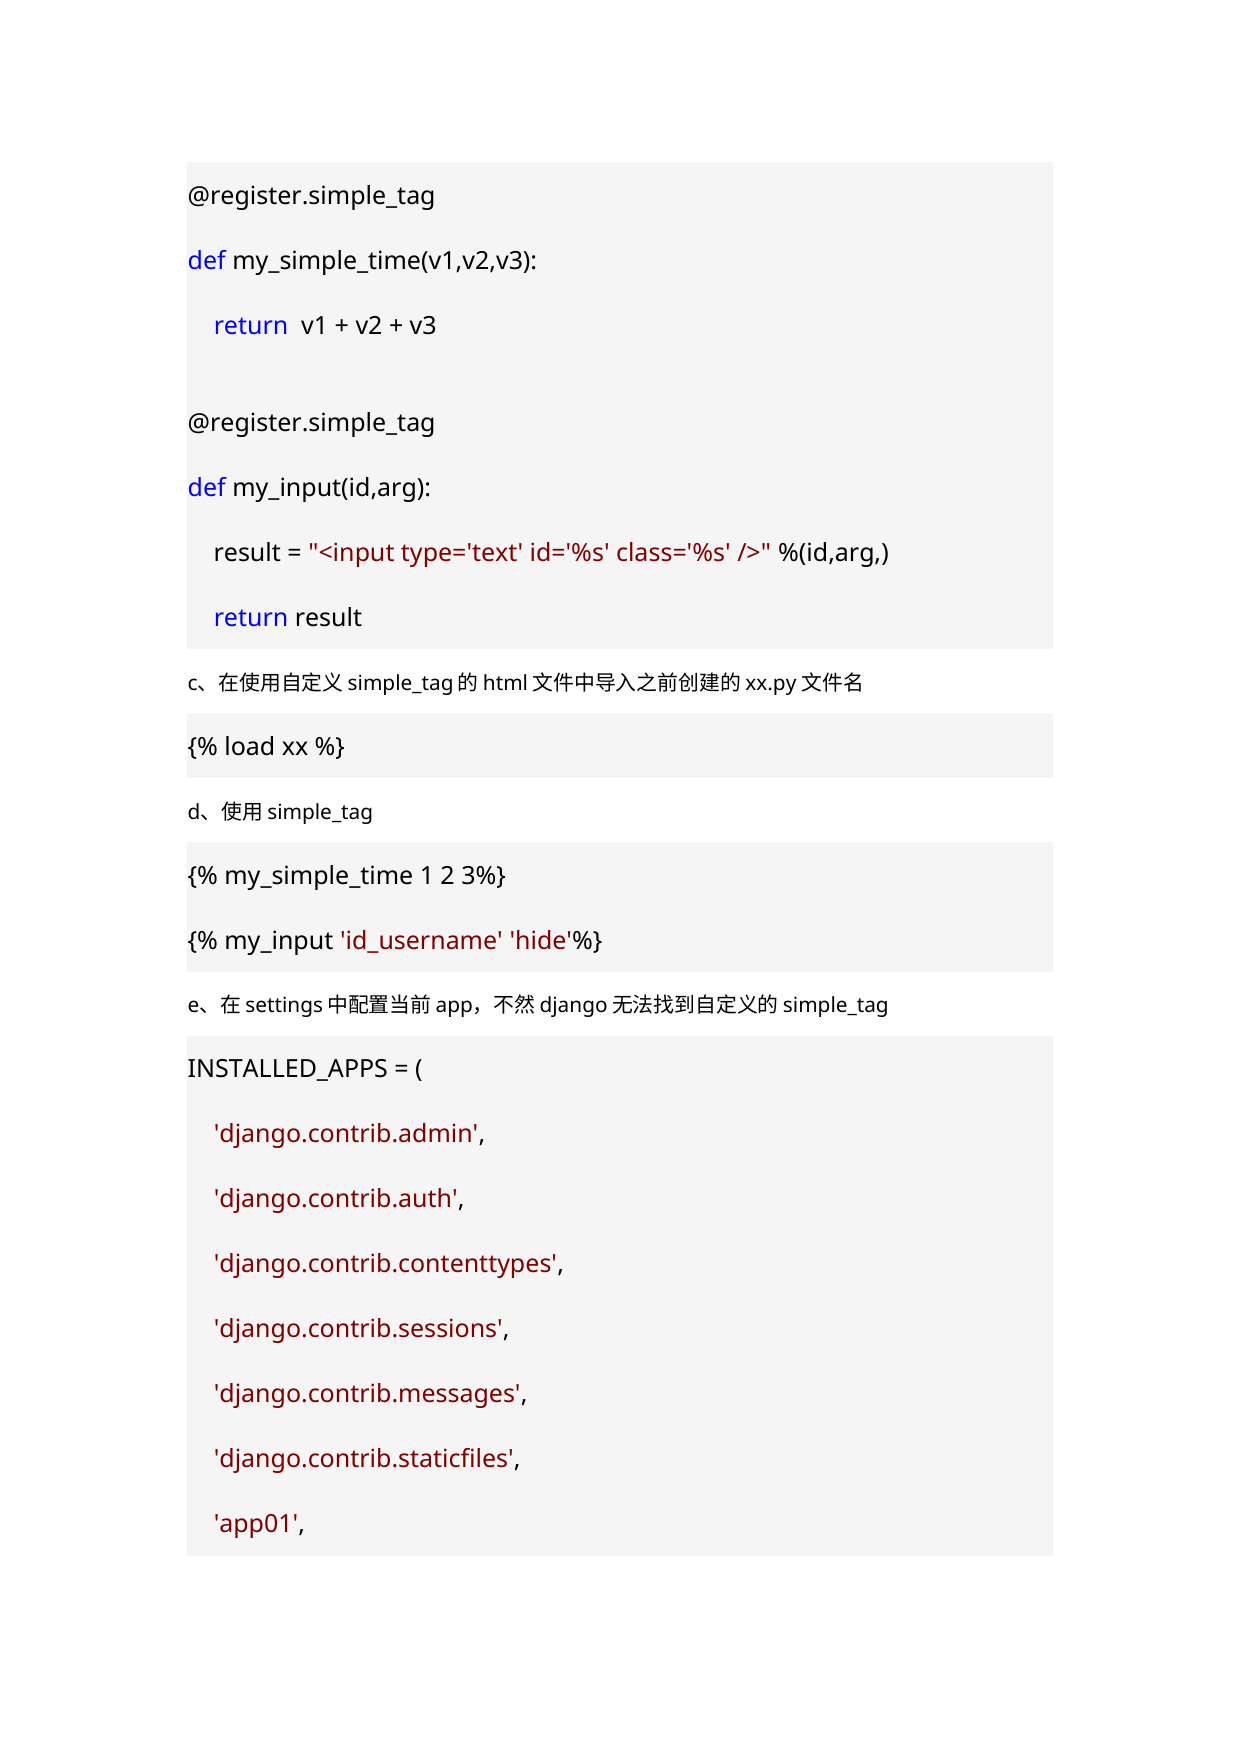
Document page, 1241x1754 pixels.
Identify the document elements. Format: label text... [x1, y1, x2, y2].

text return result [187, 584, 1053, 649]
text 'django.contrib.messages', [187, 1361, 1053, 1426]
text {% load xx %} [187, 713, 1053, 778]
text 'django.contrib.sessions', [187, 1296, 1053, 1361]
text @register.simple_tag [187, 162, 1053, 227]
text d、使用simple_tag [187, 794, 1053, 826]
text 'django.contrib.auth', [187, 1166, 1053, 1231]
text c、在使用自定义simple_tag的html文件中导入之前创建的 xx.py 文件名 [187, 665, 1053, 698]
text return v1 + v2 + v3 [187, 292, 1053, 357]
text 'django.contrib.admin', [187, 1101, 1053, 1166]
text @register.simple_tag [187, 389, 1053, 454]
text e、在settings中配置当前app，不然django无法找到自定义的simple_tag [187, 988, 1053, 1020]
text {% my_simple_time 1 2 3%} [187, 842, 1053, 907]
text INSTALLED_APPS = ( [187, 1036, 1053, 1101]
text 'django.contrib.staticfiles', [187, 1426, 1053, 1491]
text def my_input(id,arg): [187, 454, 1053, 519]
text {% my_input 'id_username' 'hide'%} [187, 907, 1053, 972]
text result = "<input type='text' id='%s' class='%s' />" %(id,arg,) [187, 519, 1053, 584]
text def my_simple_time(v1,v2,v3): [187, 227, 1053, 292]
text 'app01', [187, 1491, 1053, 1556]
text 'django.contrib.contenttypes', [187, 1231, 1053, 1296]
